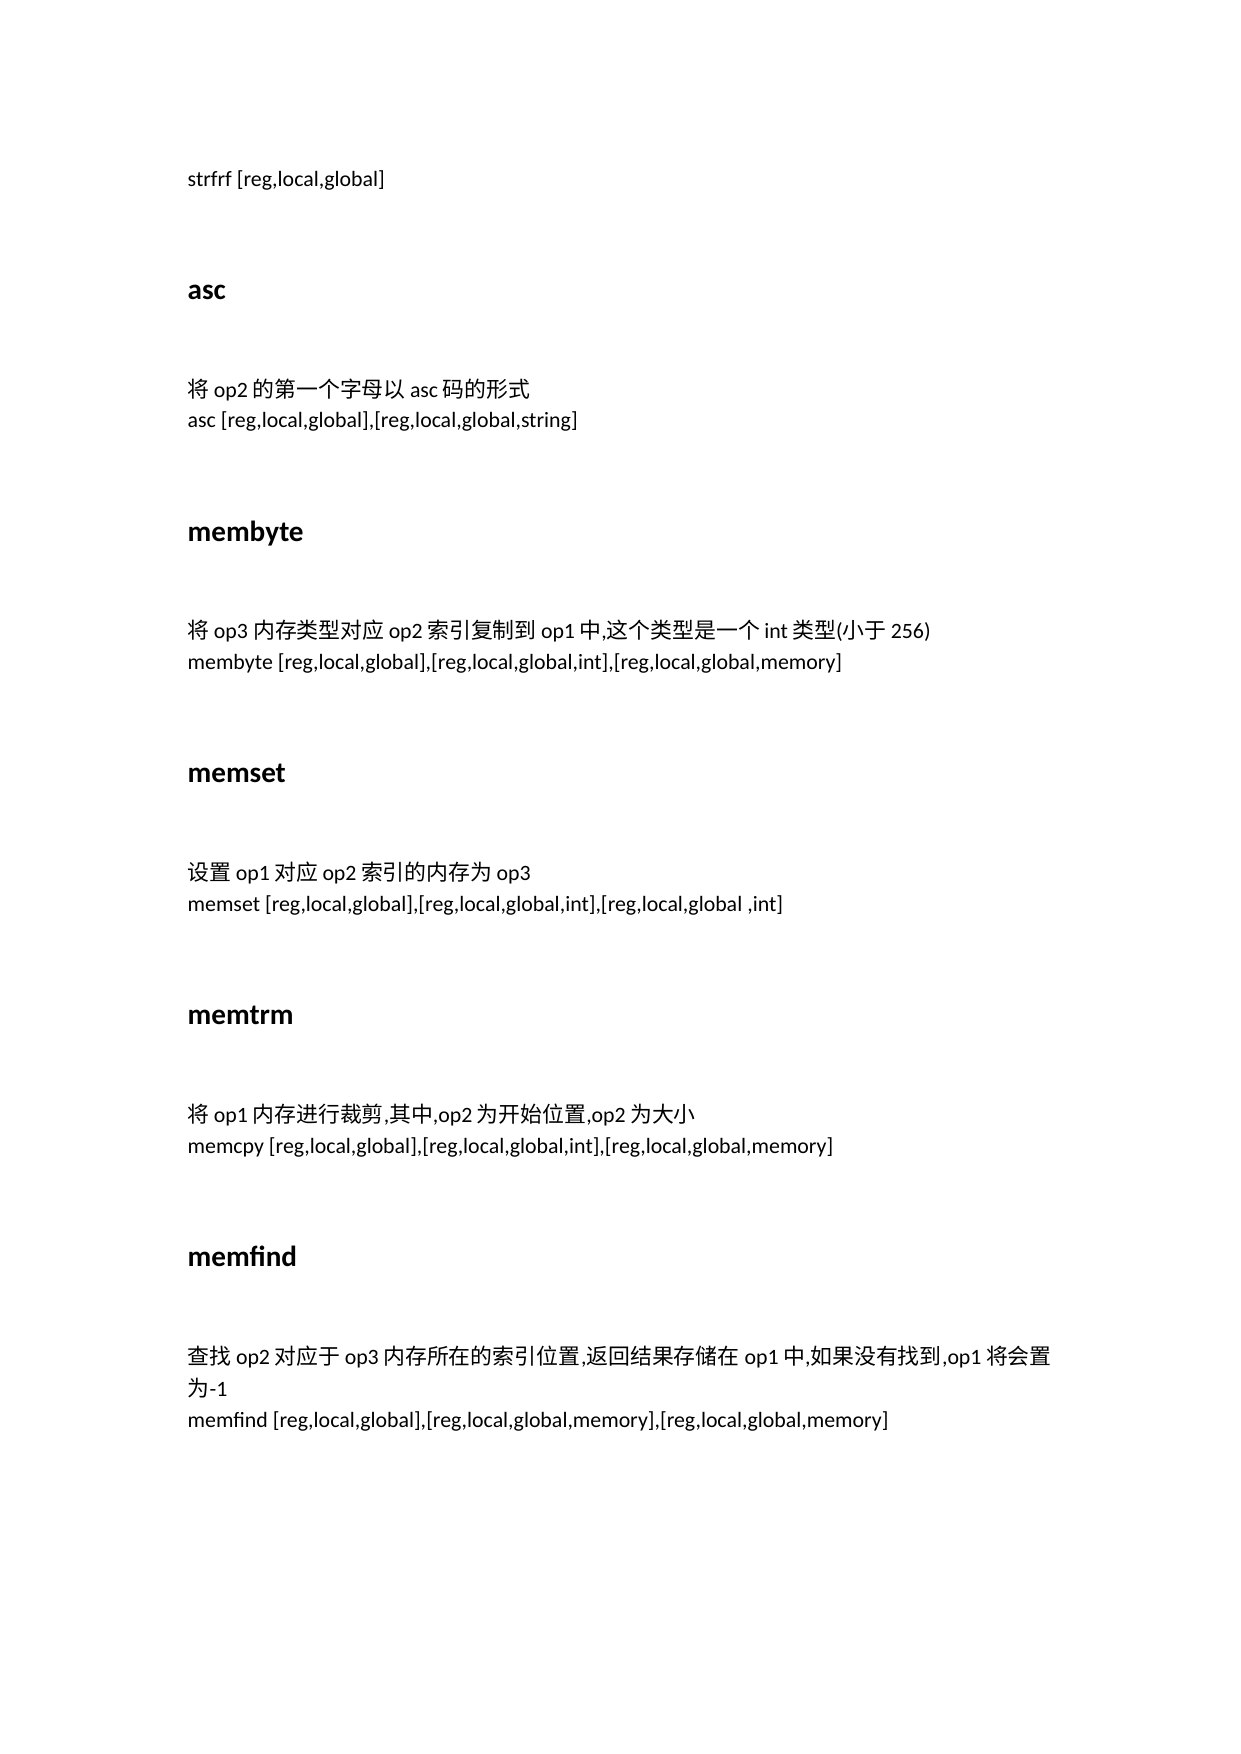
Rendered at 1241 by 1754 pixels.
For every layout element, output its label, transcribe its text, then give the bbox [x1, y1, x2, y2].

subtitle memfind [187, 1223, 1053, 1288]
subtitle membyte [187, 498, 1053, 563]
text 将op3 内存类型对应op2索引复制到op1中,这个类型是一个int类型(小于256) [187, 613, 1053, 646]
text membyte [reg,local,global],[reg,local,global,int],[reg,local,global,memory] [187, 646, 1053, 678]
text 将op1内存进行裁剪,其中,op2为开始位置,op2为大小 [187, 1097, 1053, 1129]
text memcpy [reg,local,global],[reg,local,global,int],[reg,local,global,memory] [187, 1129, 1053, 1162]
text strfrf [reg,local,global] [187, 162, 1053, 194]
text memfind [reg,local,global],[reg,local,global,memory],[reg,local,global,memory] [187, 1403, 1053, 1436]
subtitle memset [187, 740, 1053, 805]
text asc [reg,local,global],[reg,local,global,string] [187, 404, 1053, 436]
text memset [reg,local,global],[reg,local,global,int],[reg,local,global ,int] [187, 887, 1053, 920]
text 设置op1对应op2索引的内存为op3 [187, 855, 1053, 887]
text 将op2的第一个字母以asc码的形式 [187, 371, 1053, 404]
subtitle asc [187, 256, 1053, 321]
text 查找op2对应于op3内存所在的索引位置,返回结果存储在op1中,如果没有找到,op1将会置为-1 [187, 1338, 1053, 1403]
subtitle memtrm [187, 981, 1053, 1046]
